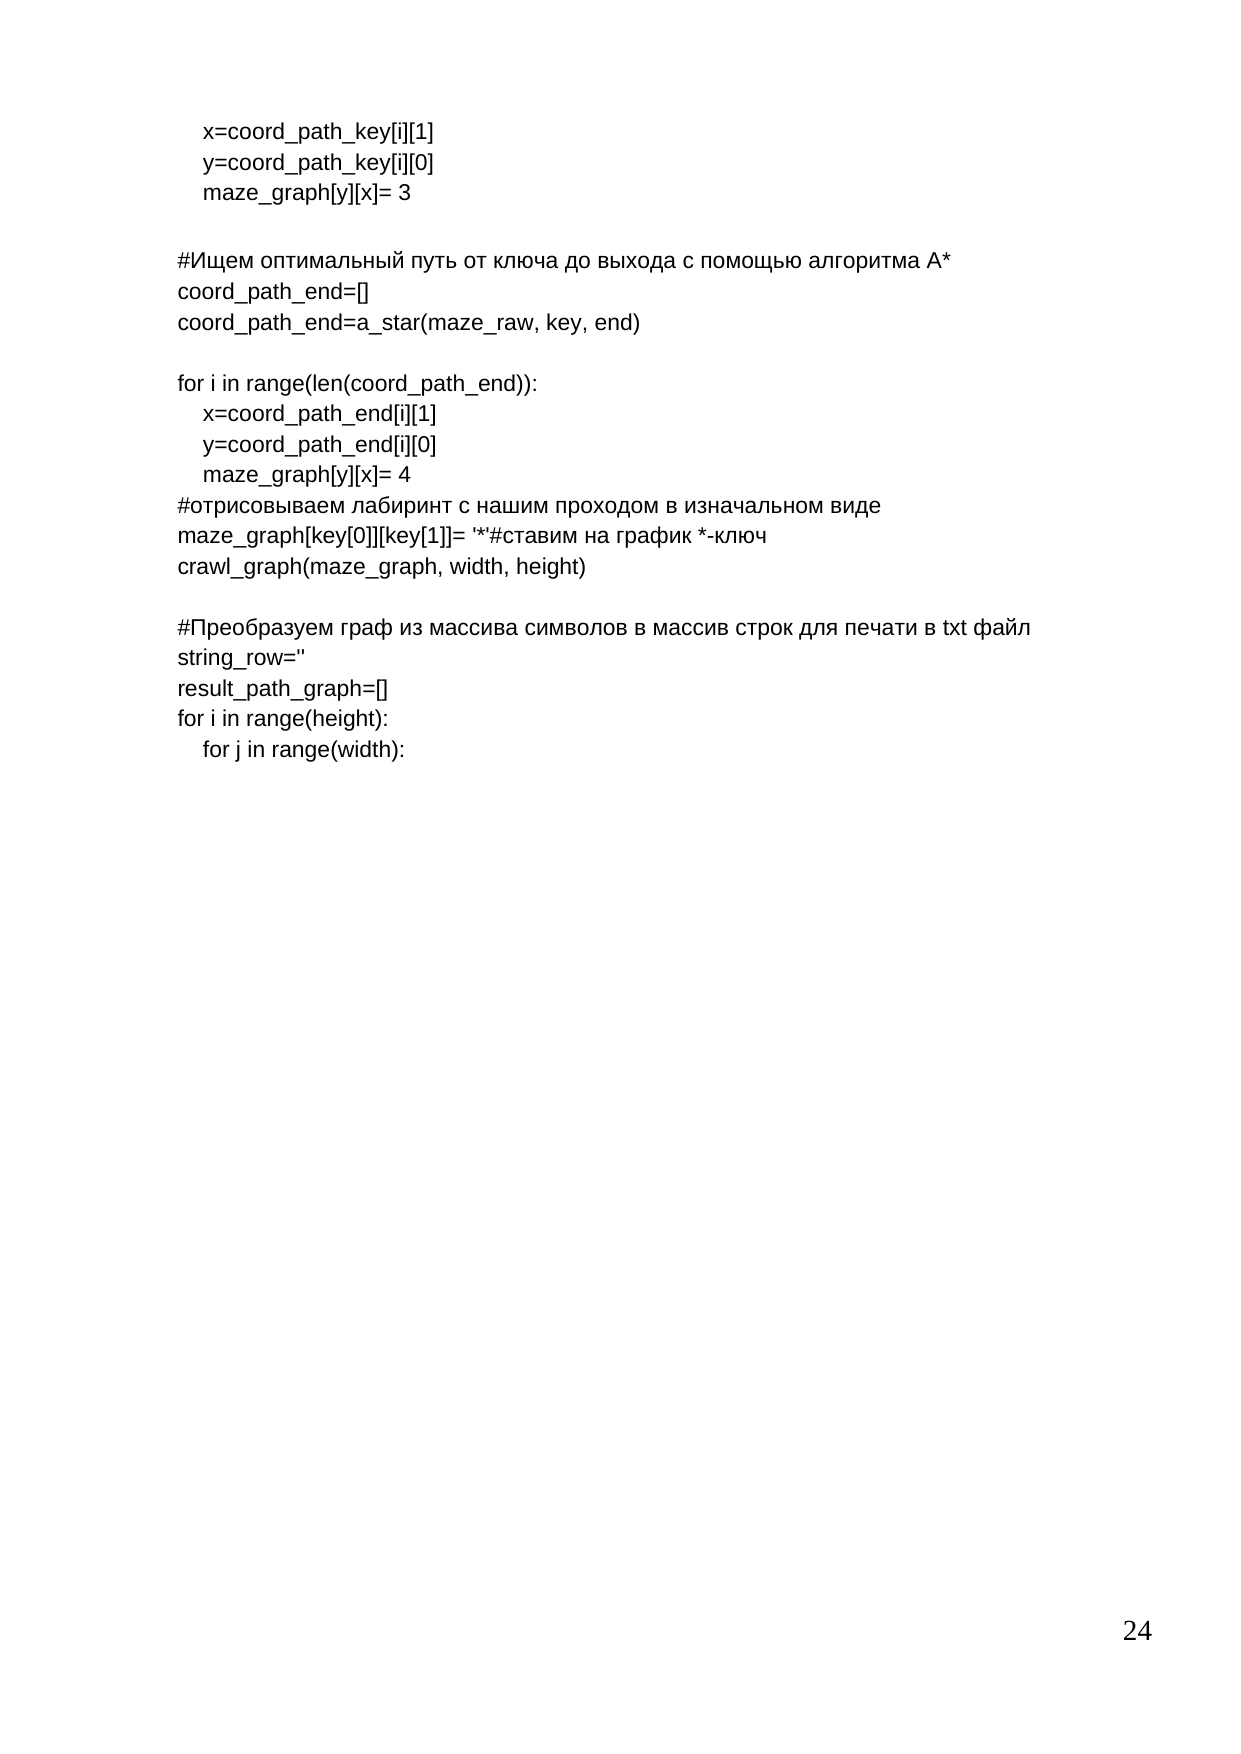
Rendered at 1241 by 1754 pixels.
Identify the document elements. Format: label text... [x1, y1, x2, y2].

subtitle for i in range(height): [177, 705, 1152, 732]
subtitle maze_graph[y][x]= 4 [177, 461, 1152, 487]
subtitle y=coord_path_key[i][0] [177, 149, 1152, 175]
subtitle #Ищем оптимальный путь от ключа до выхода с помощью алгоритма A* [177, 247, 1152, 274]
subtitle maze_graph[y][x]= 3 [177, 179, 1152, 206]
subtitle maze_graph[key[0]][key[1]]= '*'#ставим на график *-ключ [177, 522, 1152, 548]
subtitle #отрисовываем лабиринт с нашим проходом в изначальном виде [177, 492, 1152, 518]
subtitle coord_path_end=[] [177, 278, 1152, 304]
subtitle x=coord_path_end[i][1] [177, 400, 1152, 426]
subtitle y=coord_path_end[i][0] [177, 431, 1152, 457]
subtitle string_row='' [177, 644, 1152, 671]
subtitle for j in range(width): [177, 736, 1152, 762]
subtitle result_path_graph=[] [177, 675, 1152, 701]
subtitle for i in range(len(coord_path_end)): [177, 369, 1152, 396]
subtitle x=coord_path_key[i][1] [177, 118, 1152, 144]
subtitle crawl_graph(maze_graph, width, height) [177, 553, 1152, 579]
subtitle #Преобразуем граф из массива символов в массив строк для печати в txt файл [177, 614, 1152, 640]
subtitle coord_path_end=a_star(maze_raw, key, end) [177, 308, 1152, 335]
